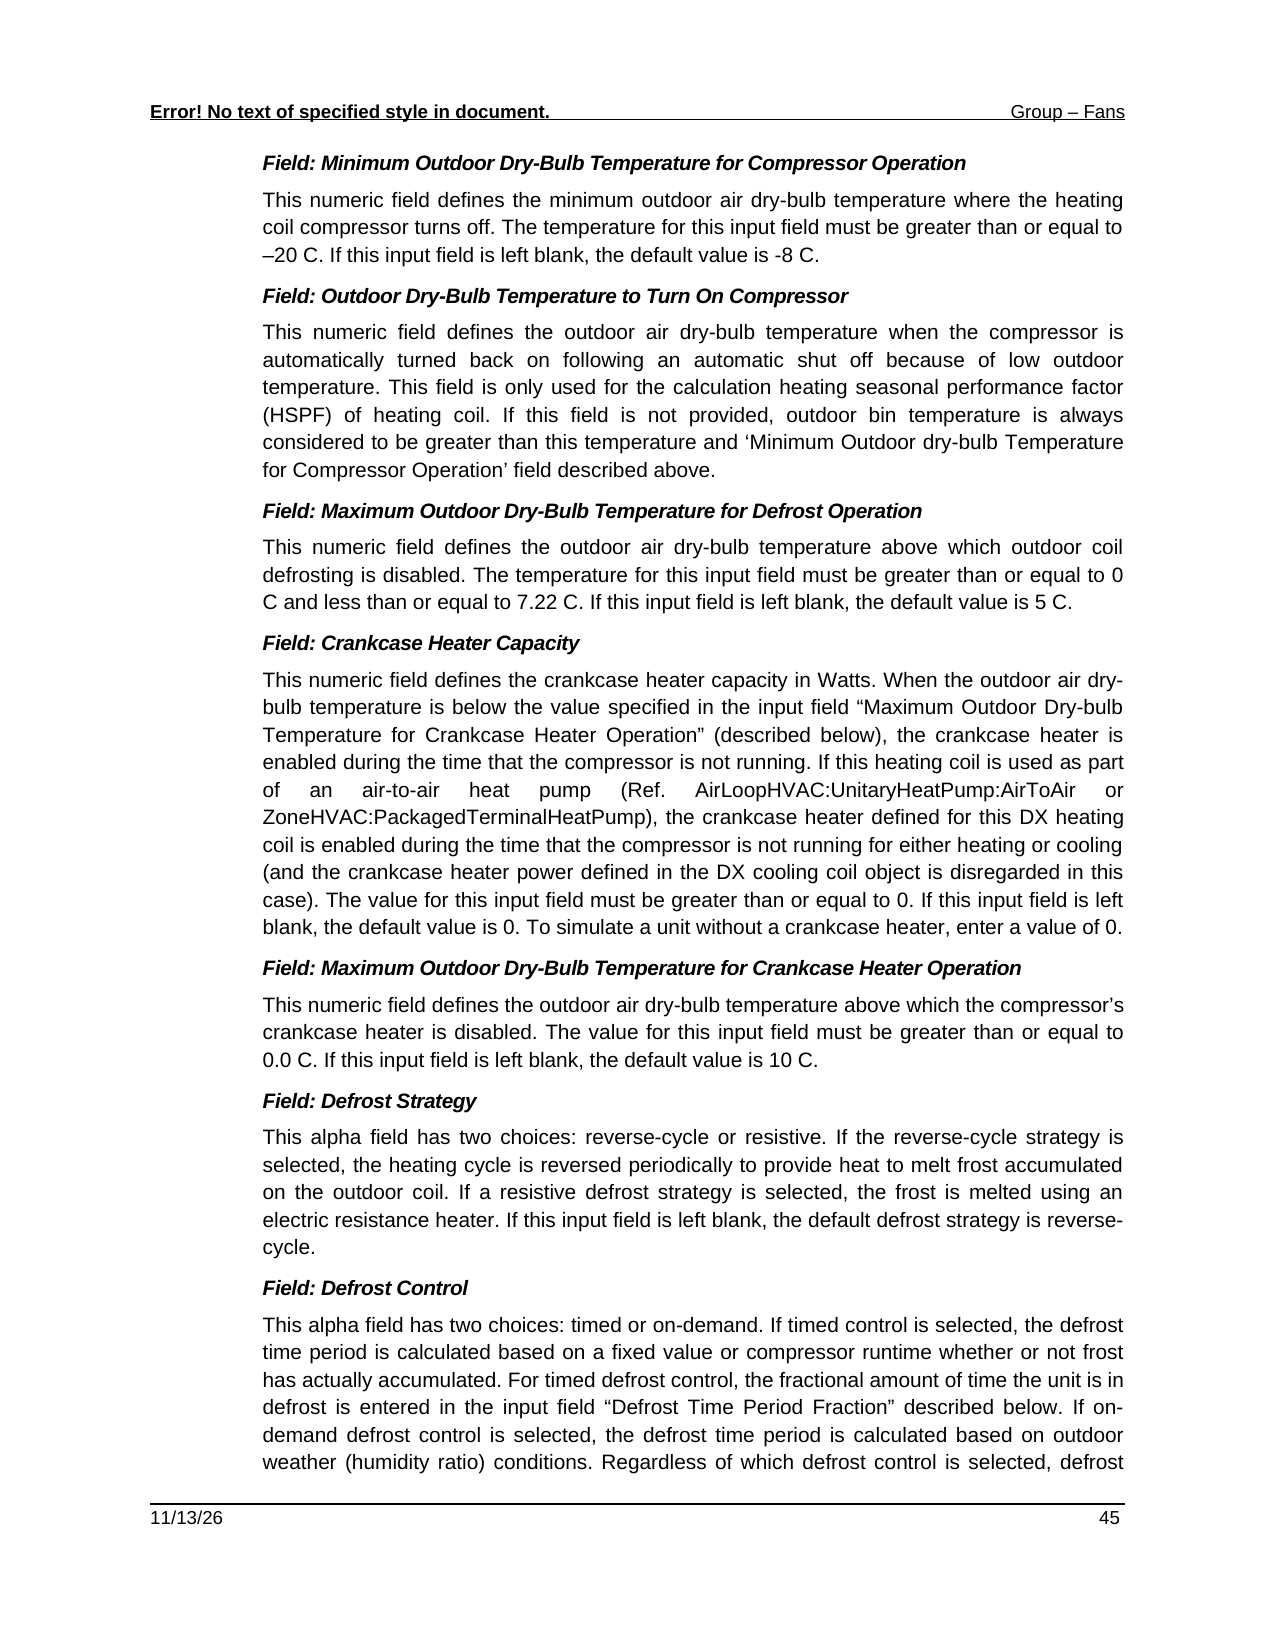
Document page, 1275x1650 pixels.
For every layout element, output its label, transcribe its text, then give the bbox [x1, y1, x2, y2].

text This numeric field defines the outdoor air dry-bulb temperature above which the compressor’s crankcase heater is disabled. The value for this input field must be greater than or equal to 0.0 C. If this input field is left blank, the default value is 10 C. [262, 992, 1125, 1071]
text This numeric field defines the outdoor air dry-bulb temperature above which outdoor coil defrosting is disabled. The temperature for this input field must be greater than or equal to 0 C and less than or equal to 7.22 C. If this input field is left blank, the default value is 5 C. [262, 535, 1125, 614]
subtitle Field: Crankcase Heater Capacity [262, 630, 1125, 655]
subtitle Field: Defrost Strategy [262, 1087, 1125, 1112]
text This numeric field defines the minimum outdoor air dry-bulb temperature where the heating coil compressor turns off. The temperature for this input field must be greater than or equal to –20 C. If this input field is left blank, the default value is -8 C. [262, 187, 1125, 266]
subtitle Field: Maximum Outdoor Dry-Bulb Temperature for Crankcase Heater Operation [262, 955, 1125, 980]
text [262, 1312, 1125, 1474]
text This numeric field defines the crankcase heater capacity in Watts. When the outdoor air dry-bulb temperature is below the value specified in the input field “Maximum Outdoor Dry-bulb Temperature for Crankcase Heater Operation” (described below), the crankcase heater is enabled during the time that the compressor is not running. If this heating coil is used as part of an air-to-air heat pump (Ref. AirLoopHVAC:UnitaryHeatPump:AirToAir or ZoneHVAC:PackagedTerminalHeatPump), the crankcase heater defined for this DX heating coil is enabled during the time that the compressor is not running for either heating or cooling (and the crankcase heater power defined in the DX cooling coil object is disregarded in this case). The value for this input field must be greater than or equal to 0. If this input field is left blank, the default value is 0. To simulate a unit without a crankcase heater, enter a value of 0. [262, 667, 1125, 939]
text This numeric field defines the outdoor air dry-bulb temperature when the compressor is automatically turned back on following an automatic shut off because of low outdoor temperature. This field is only used for the calculation heating seasonal performance factor (HSPF) of heating coil. If this field is not provided, outdoor bin temperature is always considered to be greater than this temperature and ‘Minimum Outdoor dry-bulb Temperature for Compressor Operation’ field described above. [262, 320, 1125, 481]
text This alpha field has two choices: reverse-cycle or resistive. If the reverse-cycle strategy is selected, the heating cycle is reversed periodically to provide heat to melt frost accumulated on the outdoor coil. If a resistive defrost strategy is selected, the frost is melted using an electric resistance heater. If this input field is left blank, the default defrost strategy is reverse-cycle. [262, 1125, 1125, 1259]
subtitle Field: Defrost Control [262, 1275, 1125, 1300]
subtitle Field: Outdoor Dry-Bulb Temperature to Turn On Compressor [262, 282, 1125, 307]
subtitle Field: Minimum Outdoor Dry-Bulb Temperature for Compressor Operation [262, 150, 1125, 175]
subtitle Field: Maximum Outdoor Dry-Bulb Temperature for Defrost Operation [262, 497, 1125, 522]
